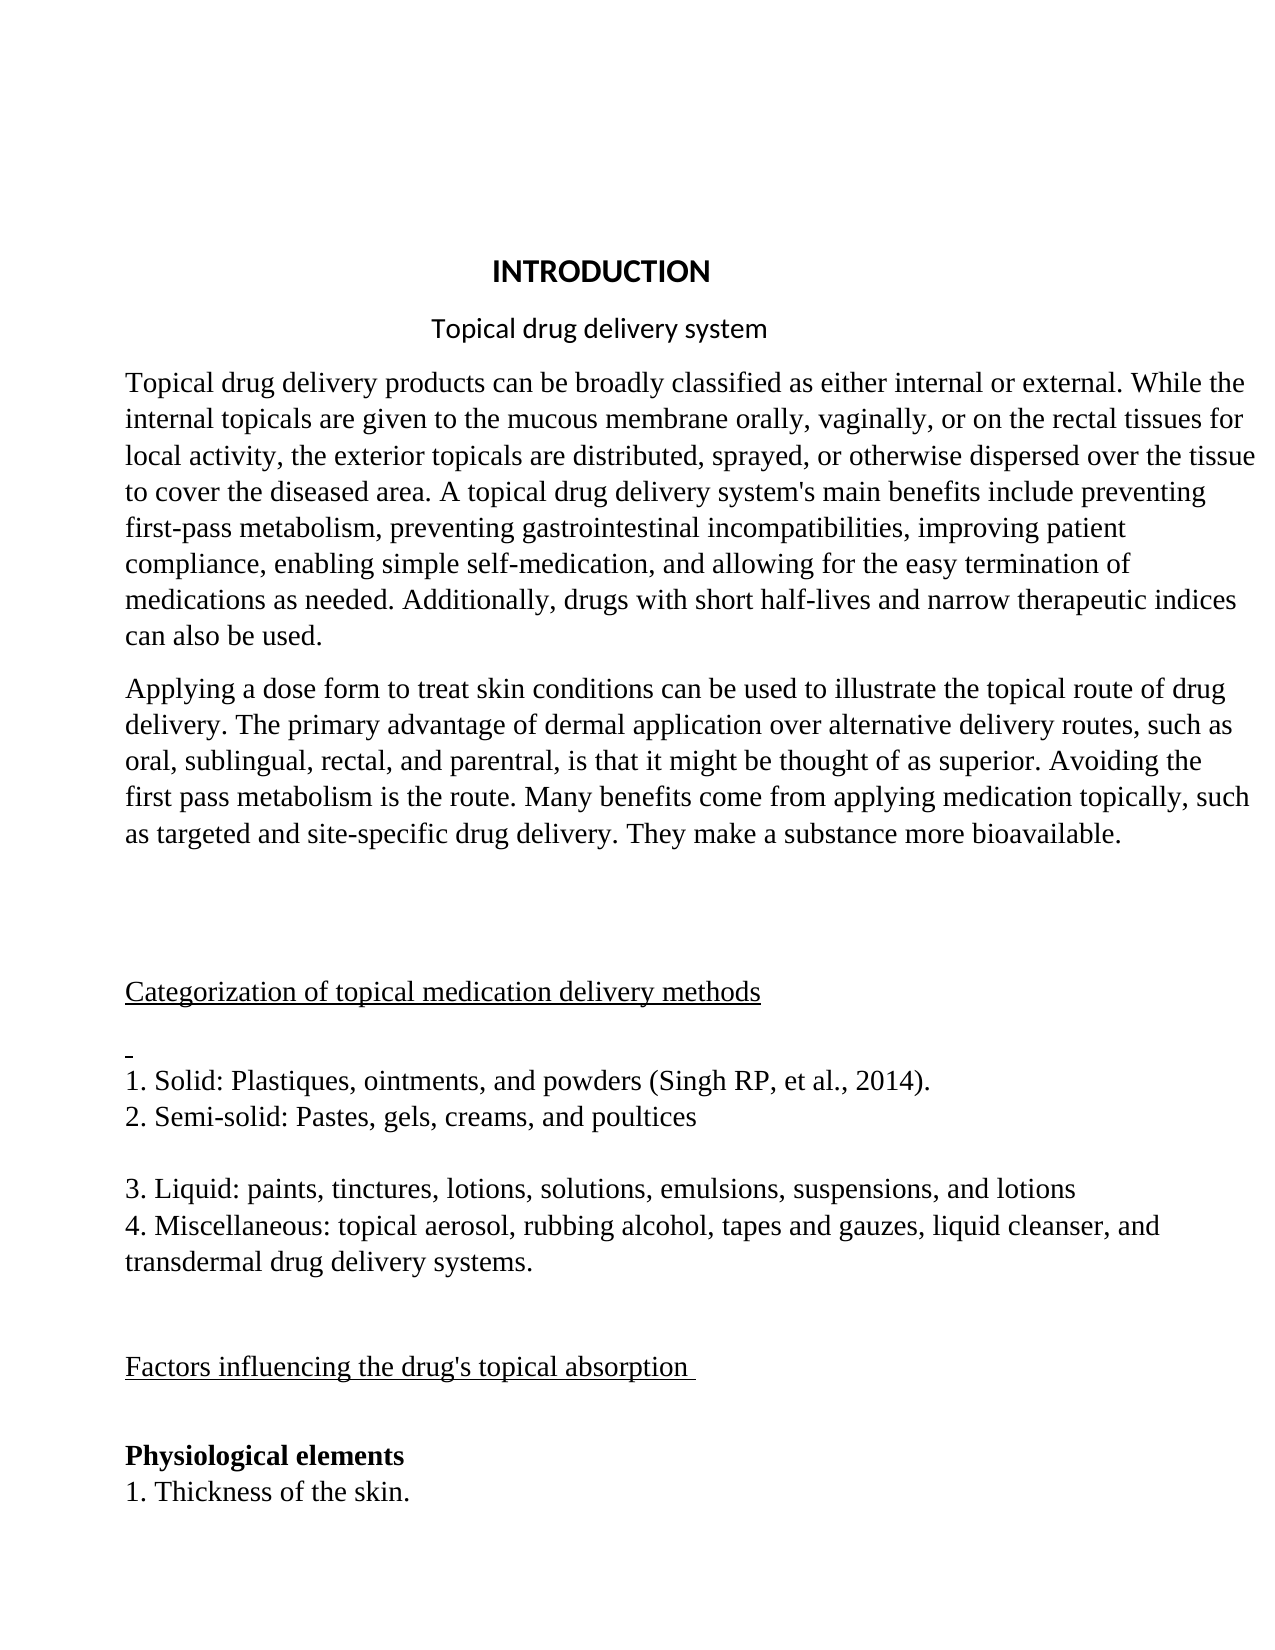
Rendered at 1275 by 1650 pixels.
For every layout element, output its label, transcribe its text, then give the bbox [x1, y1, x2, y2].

text Categorization of topical medication delivery methods [125, 974, 1256, 1008]
text INTRODUCTION [125, 249, 1256, 290]
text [125, 1402, 1256, 1508]
text Factors influencing the drug's topical absorption [125, 1349, 1256, 1383]
text Topical drug delivery system [125, 310, 1256, 346]
text Applying a dose form to treat skin conditions can be used to illustrate the topical route of drug delivery. The primary advantage of dermal application over alternative delivery routes, such as oral, sublingual, rectal, and parentral, is that it might be thought of as superior. Avoiding the first pass metabolism is the route. Many benefits come from applying medication topically, such as targeted and site-specific drug delivery. They make a substance more bioavailable. [125, 671, 1256, 849]
text Topical drug delivery products can be broadly classified as either internal or external. While the internal topicals are given to the mucous membrane orally, vaginally, or on the rectal tissues for local activity, the exterior topicals are distributed, sprayed, or otherwise dispersed over the tissue to cover the diseased area. A topical drug delivery system's main benefits include preventing first-pass metabolism, preventing gastrointestinal incompatibilities, improving patient compliance, enabling simple self-medication, and allowing for the easy termination of medications as needed. Additionally, drugs with short half-lives and narrow therapeutic indices can also be used. [125, 365, 1256, 652]
text 1. Solid: Plastiques, ointments, and powders (Singh RP, et al., 2014). 2. Semi-solid: Pastes, gels, creams, and poultices 3. Liquid: paints, tinctures, lotions, solutions, emulsions, suspensions, and lotions 4. Miscellaneous: topical aerosol, rubbing alcohol, tapes and gauzes, liquid cleanser, and transdermal drug delivery systems. [125, 1027, 1256, 1277]
